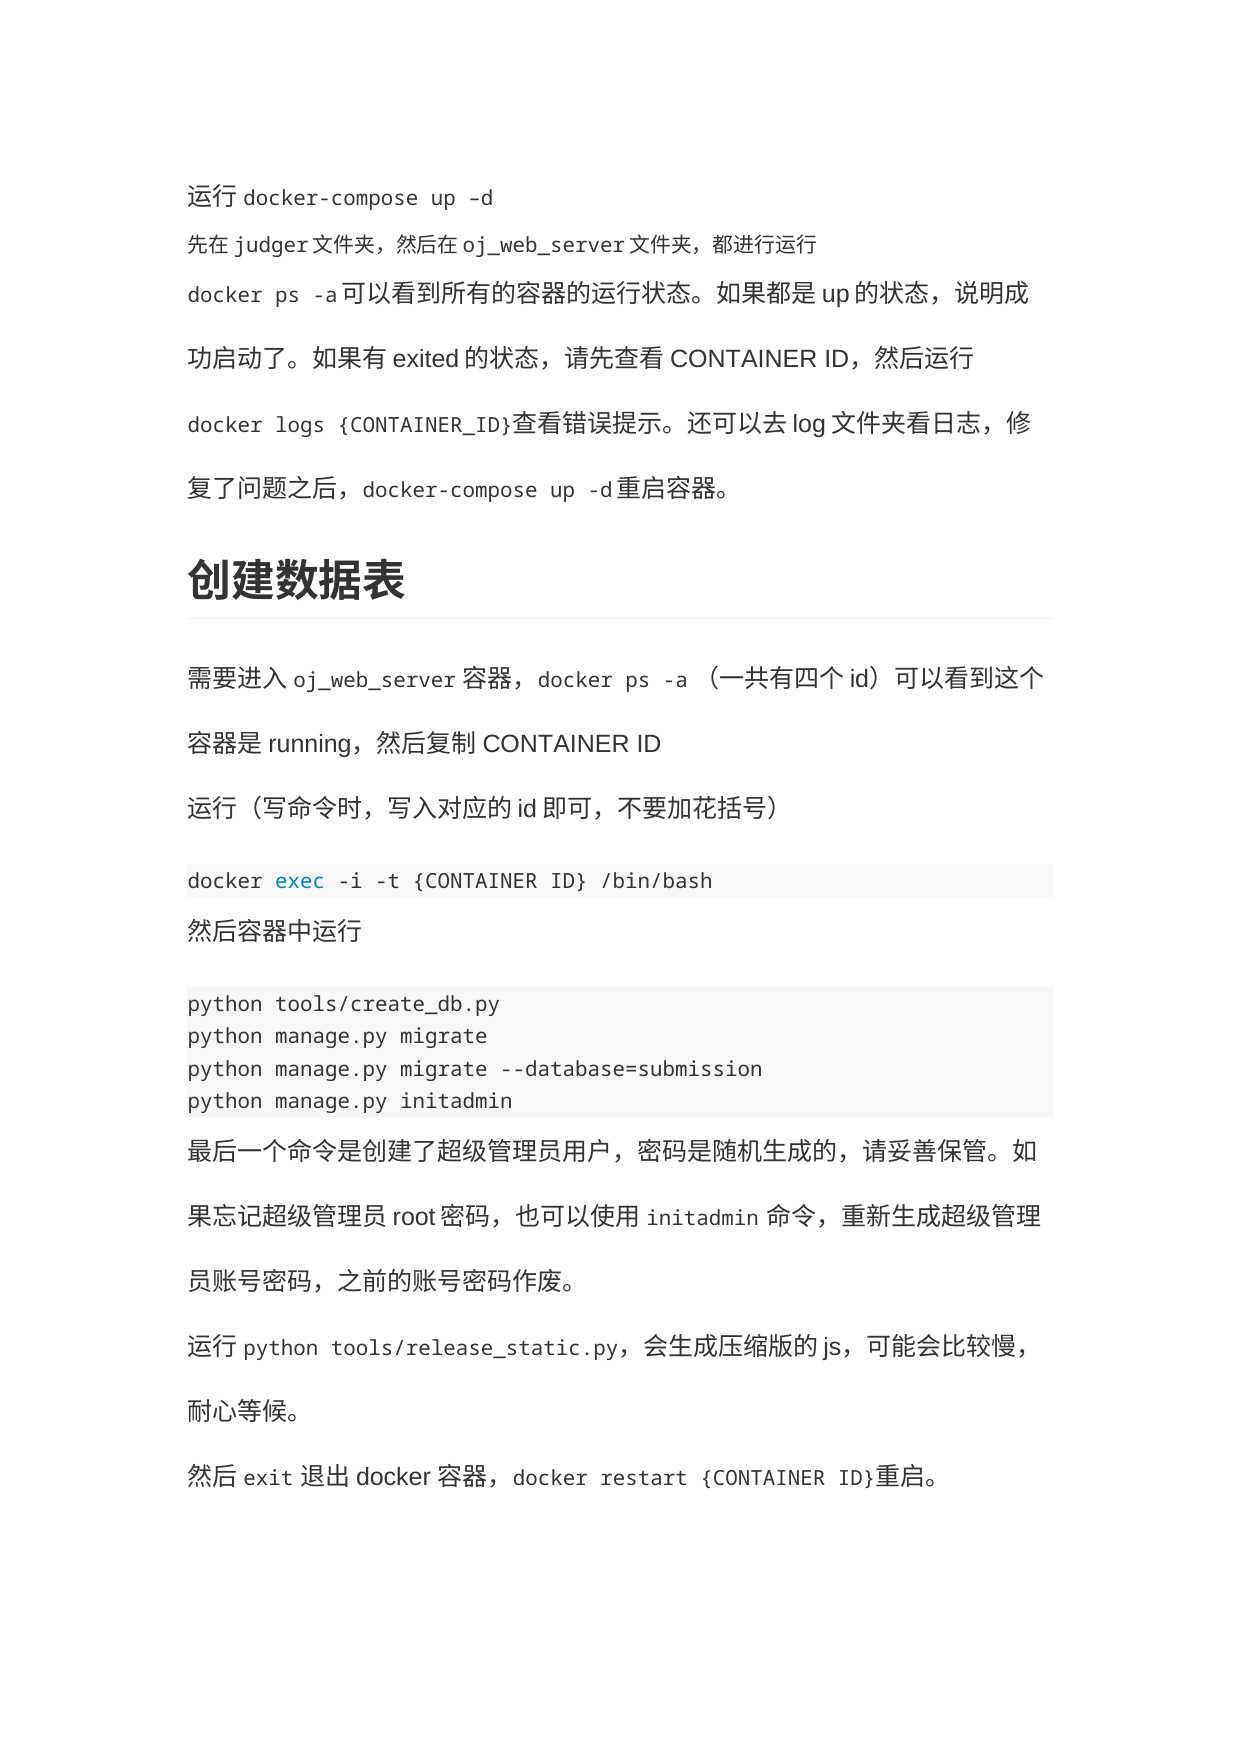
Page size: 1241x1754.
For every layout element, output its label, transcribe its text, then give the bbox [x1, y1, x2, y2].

text 先在judger文件夹，然后在oj_web_server文件夹，都进行运行 [187, 227, 1053, 259]
text docker exec -i -t {CONTAINER ID} /bin/bash [187, 864, 1053, 897]
text python manage.py migrate --database=submission [187, 1052, 1053, 1084]
text 创建数据表 [187, 544, 1053, 619]
text docker ps -a可以看到所有的容器的运行状态。如果都是up的状态，说明成功启动了。如果有exited的状态，请先查看 CONTAINER ID，然后运行docker logs {CONTAINER_ID}查看错误提示。还可以去log文件夹看日志，修复了问题之后，docker-compose up -d重启容器。 [187, 259, 1053, 519]
text 最后一个命令是创建了超级管理员用户，密码是随机生成的，请妥善保管。如果忘记超级管理员root密码，也可以使用 initadmin 命令，重新生成超级管理员账号密码，之前的账号密码作废。 [187, 1117, 1053, 1312]
text 运行 python tools/release_static.py，会生成压缩版的js，可能会比较慢，耐心等候。 [187, 1312, 1053, 1442]
text python manage.py initadmin [187, 1084, 1053, 1117]
text 运行 docker-compose up –d [187, 162, 1053, 227]
text 运行（写命令时，写入对应的id即可，不要加花括号） [187, 774, 1053, 839]
text 然后容器中运行 [187, 897, 1053, 962]
text 需要进入 oj_web_server 容器，docker ps -a （一共有四个id）可以看到这个容器是 running，然后复制 CONTAINER ID [187, 644, 1053, 774]
text 然后 exit 退出 docker 容器，docker restart {CONTAINER ID}重启。 [187, 1442, 1053, 1507]
text python tools/create_db.py [187, 987, 1053, 1019]
text python manage.py migrate [187, 1019, 1053, 1052]
